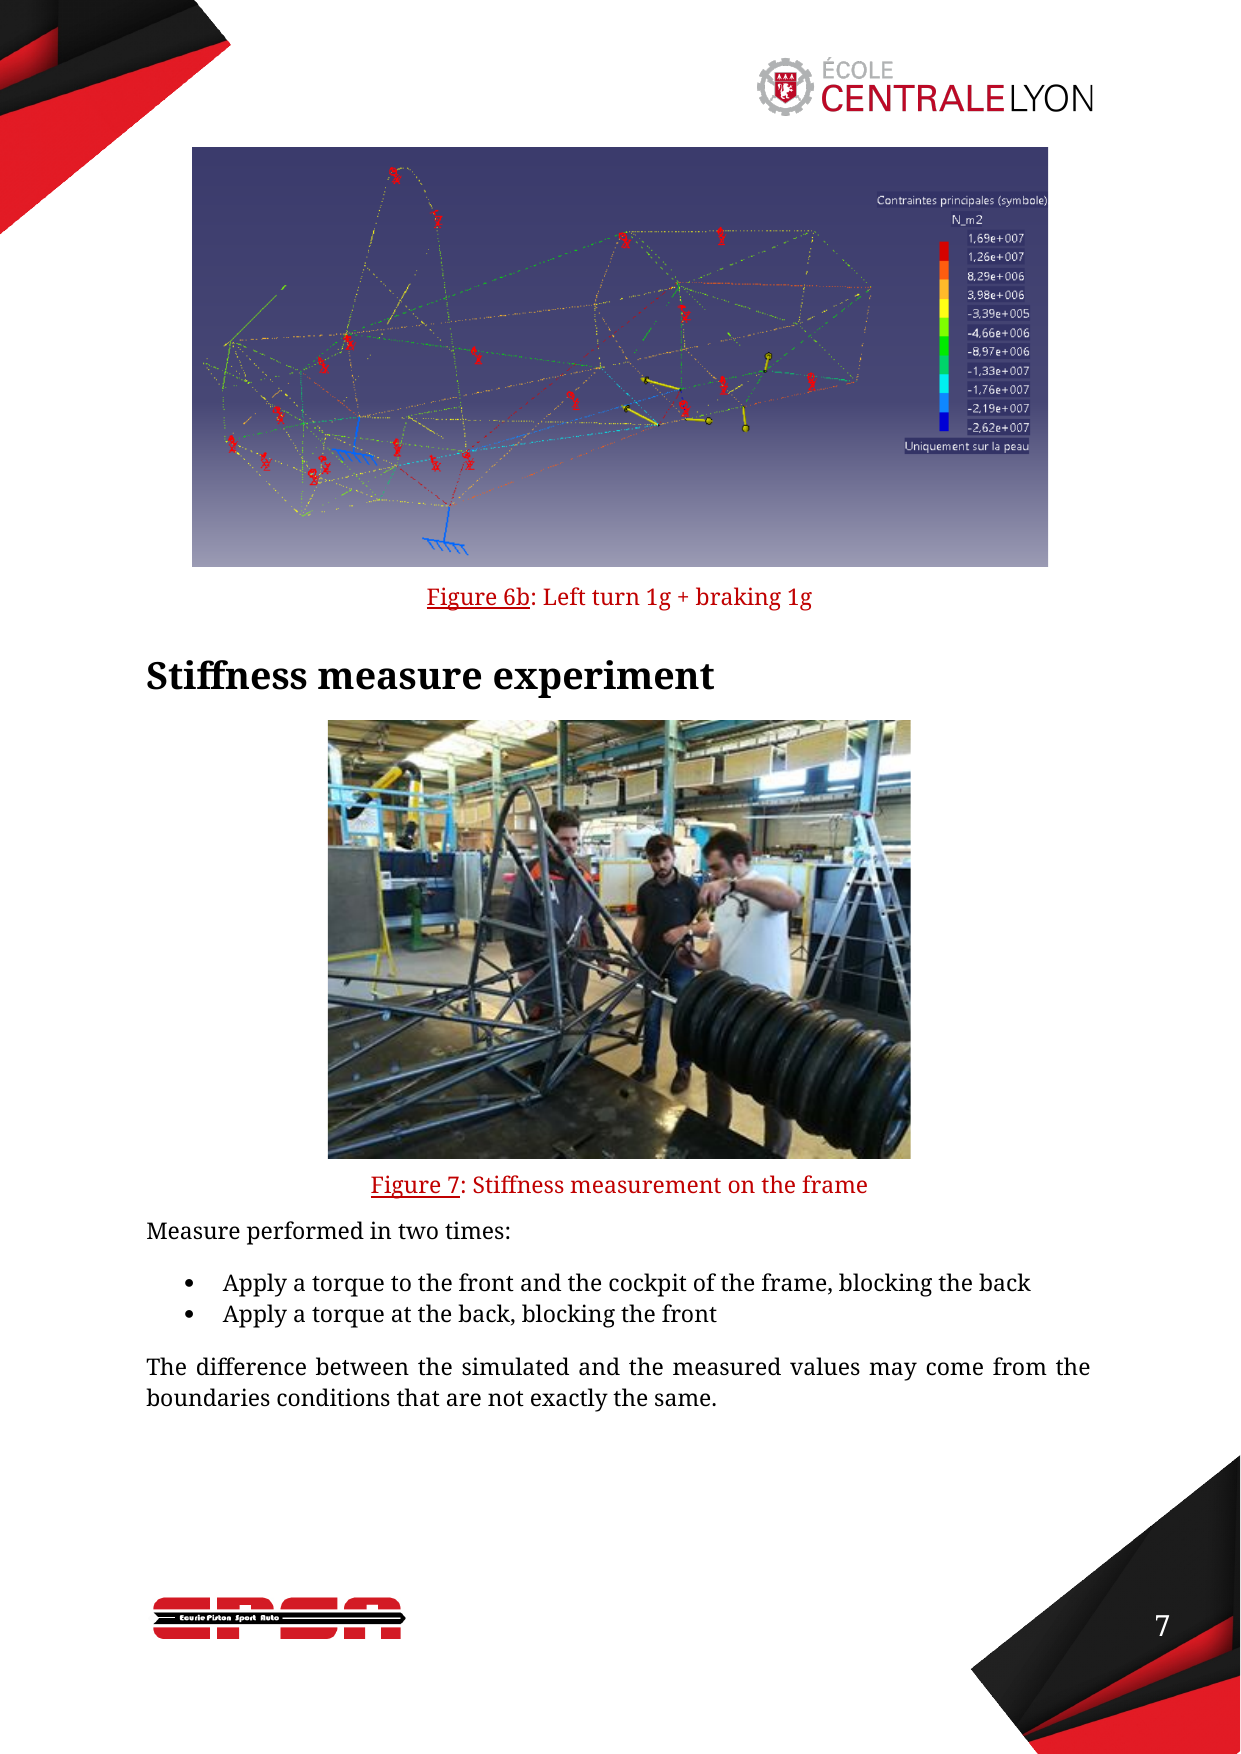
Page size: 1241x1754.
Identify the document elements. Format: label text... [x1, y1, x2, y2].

list Apply a torque at the back, blocking the front [185, 1298, 1093, 1330]
picture [327, 720, 911, 1159]
text Measure performed in two times: [146, 1215, 1093, 1246]
picture [147, 1597, 406, 1639]
picture [757, 57, 1093, 116]
subtitle Stiffness measure experiment [146, 649, 1093, 700]
picture [972, 1455, 1241, 1754]
picture [0, 0, 230, 234]
text The difference between the simulated and the measured values may come from the boundaries conditions that are not exactly the same. [146, 1351, 1093, 1413]
picture [192, 147, 1049, 567]
list Apply a torque to the front and the cockpit of the frame, blocking the back [185, 1267, 1093, 1298]
